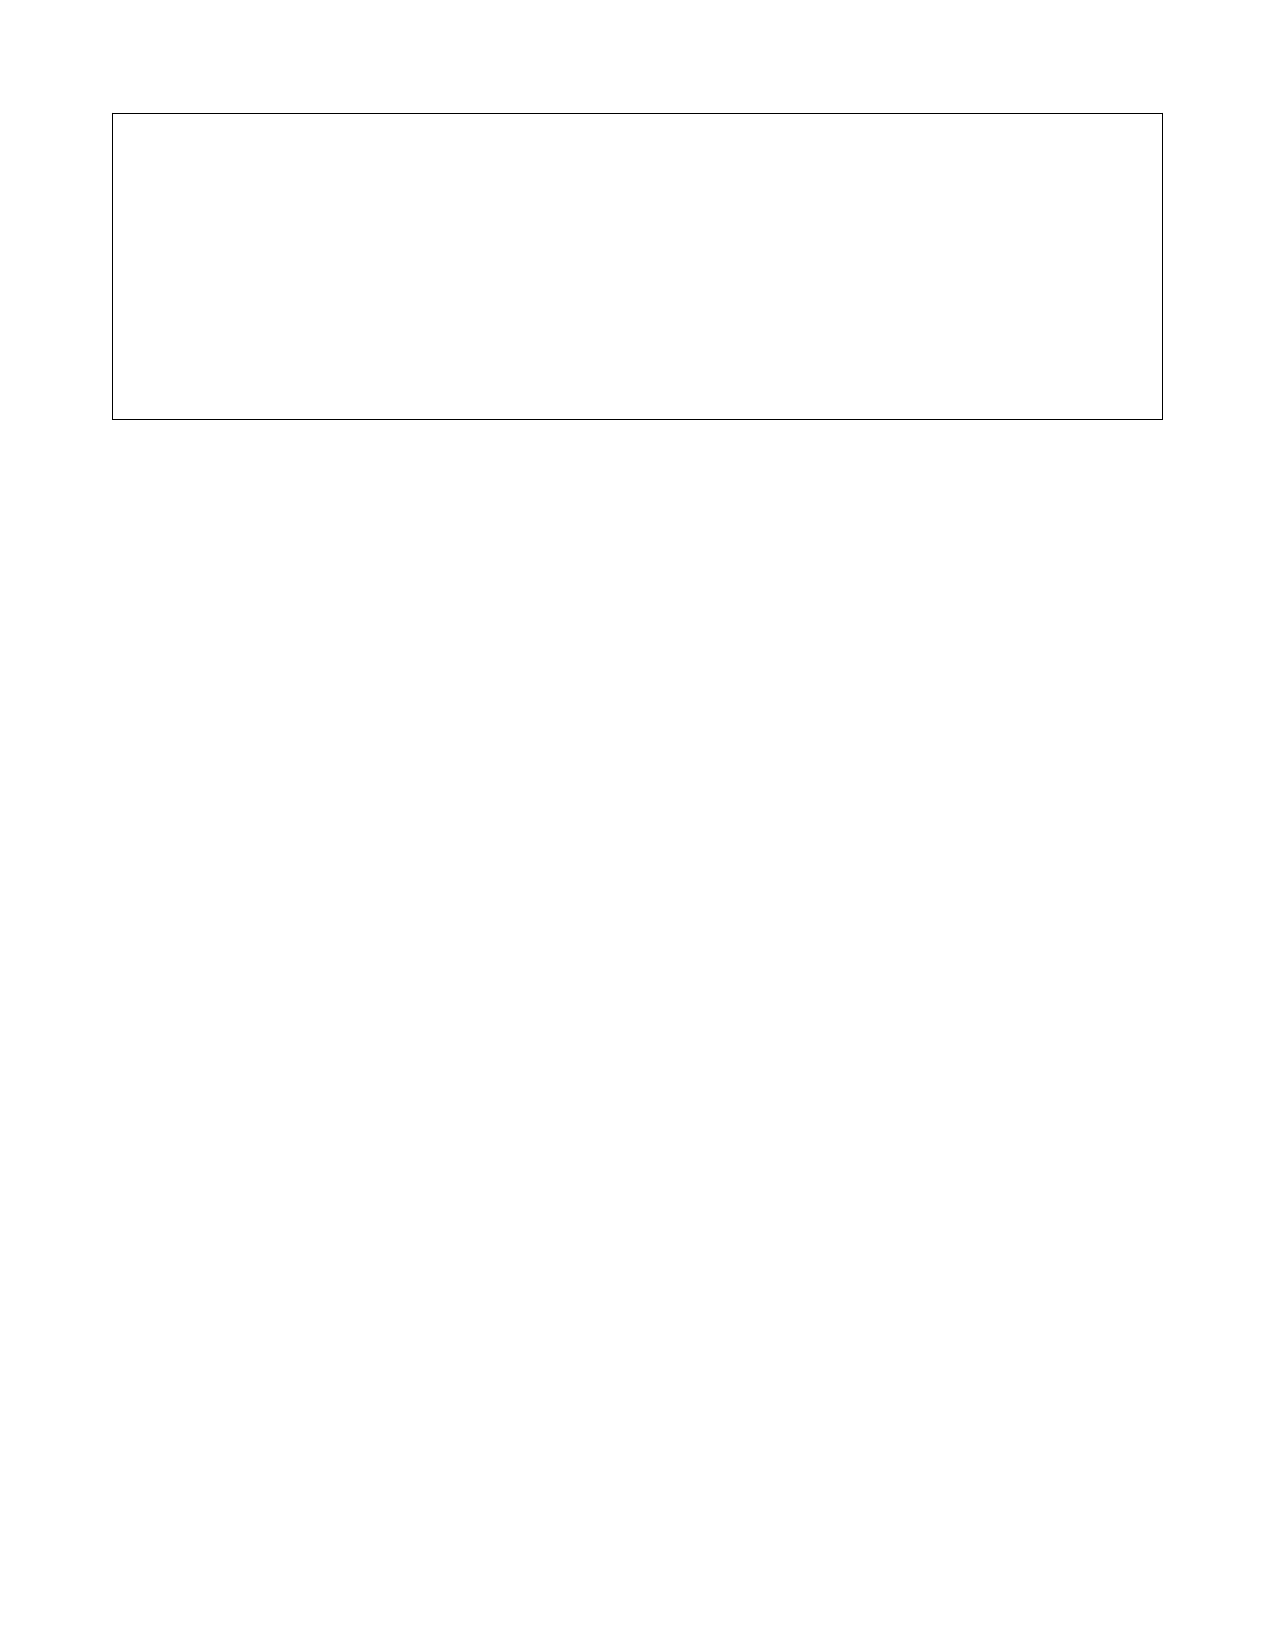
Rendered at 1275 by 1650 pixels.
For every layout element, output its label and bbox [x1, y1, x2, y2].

table_cell [113, 114, 1162, 419]
